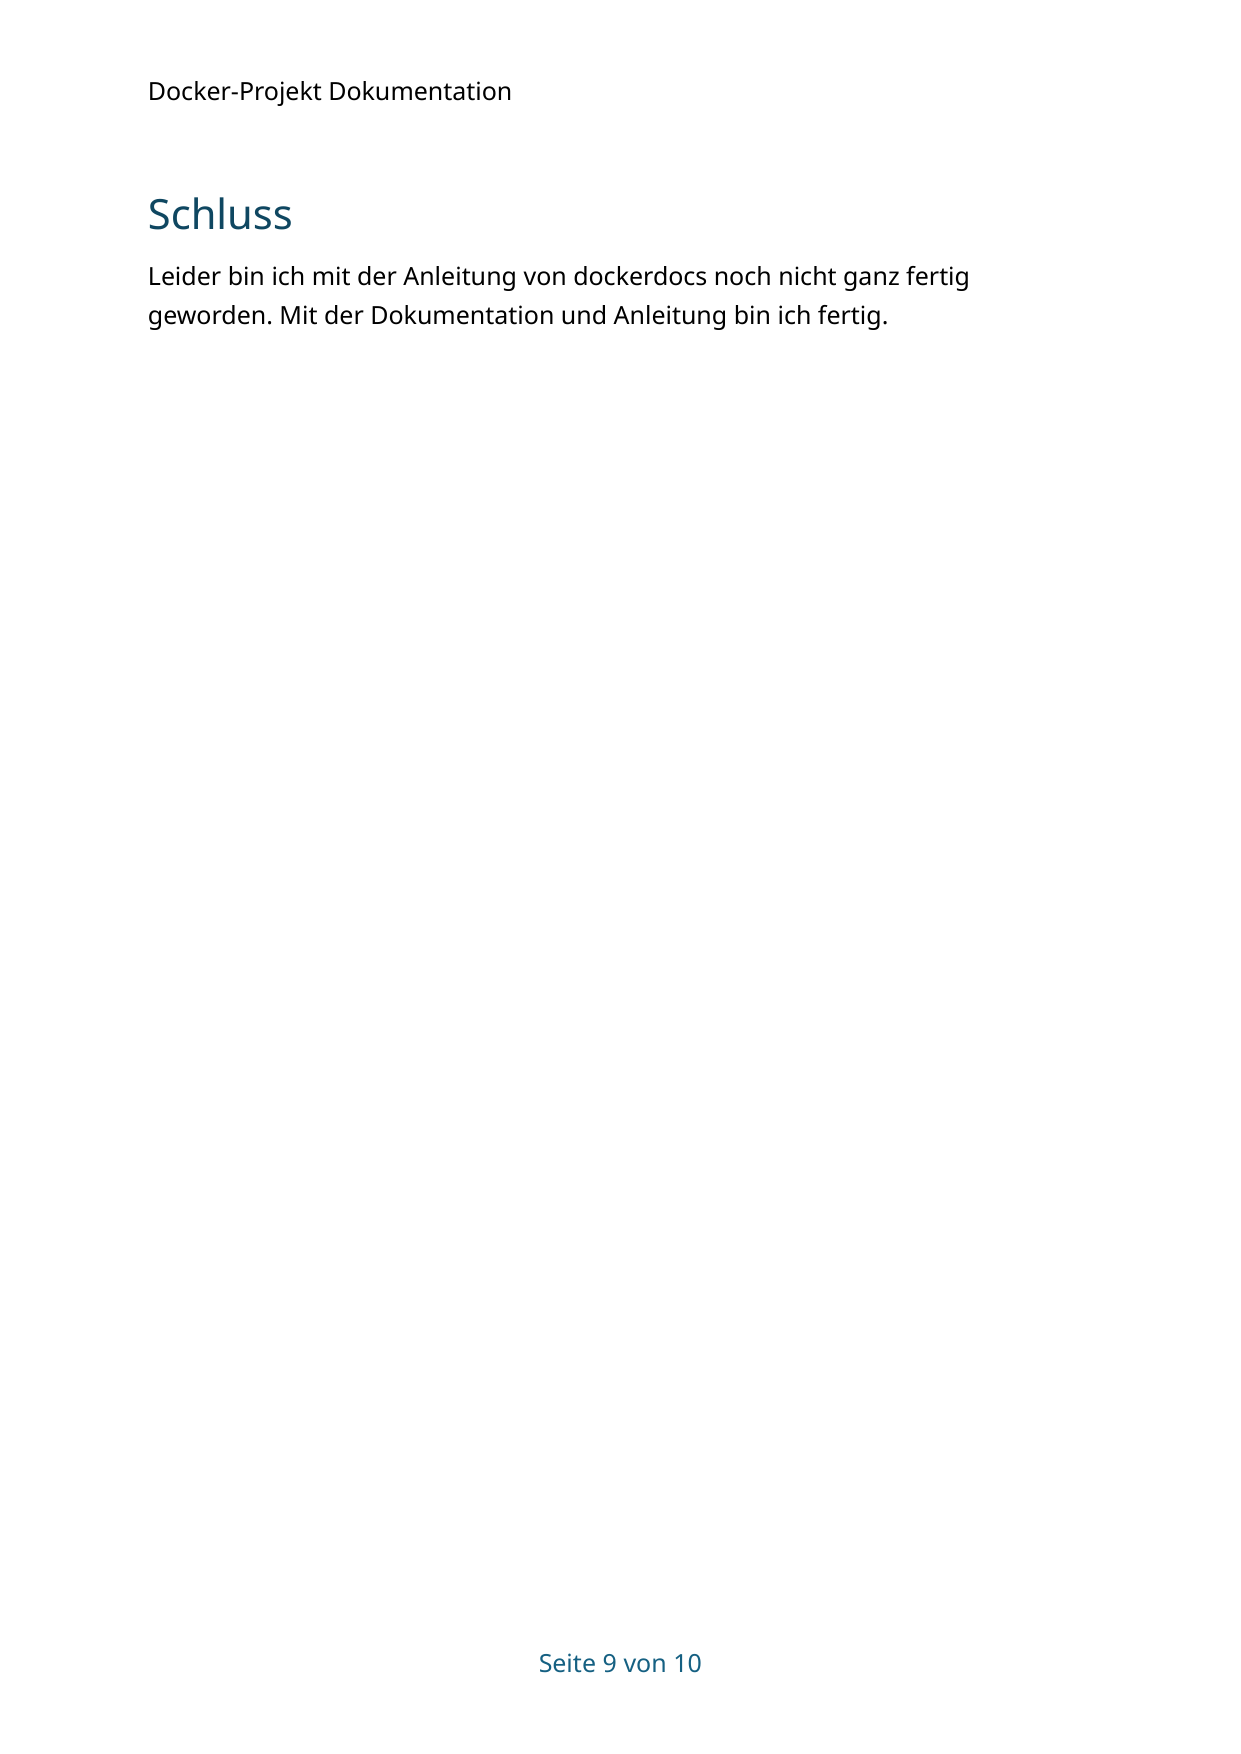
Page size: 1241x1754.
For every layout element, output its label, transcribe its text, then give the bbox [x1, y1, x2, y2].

text Leider bin ich mit der Anleitung von dockerdocs noch nicht ganz fertig geworden. Mit der Dokumentation und Anleitung bin ich fertig. [148, 259, 1092, 332]
subtitle Schluss [148, 185, 1092, 242]
